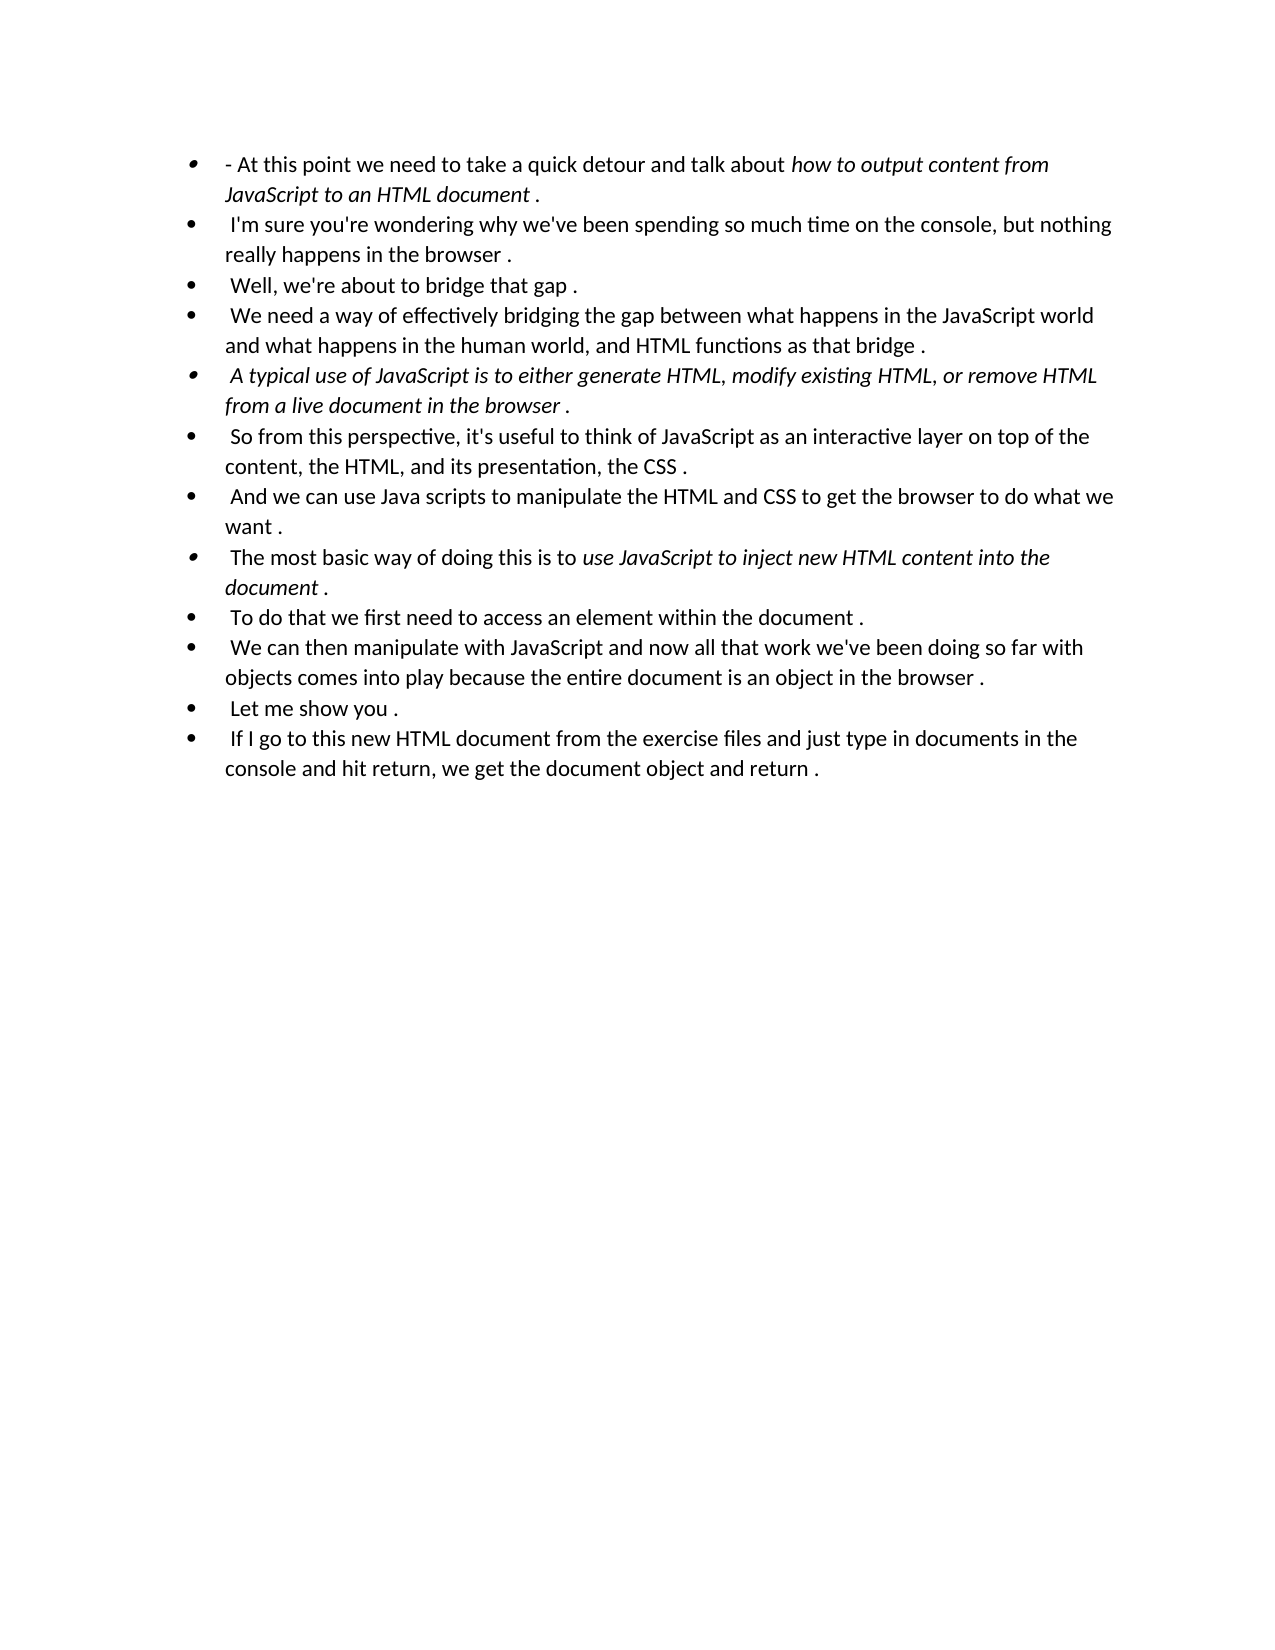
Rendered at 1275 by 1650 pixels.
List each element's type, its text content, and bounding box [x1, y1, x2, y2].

list The most basic way of doing this is to use JavaScript to inject new HTML content into the document . [187, 543, 1125, 601]
list A typical use of JavaScript is to either generate HTML, modify existing HTML, or remove HTML from a live document in the browser . [187, 361, 1125, 420]
list To do that we first need to access an element within the document . [187, 603, 1125, 631]
list Well, we're about to bridge that gap . [187, 271, 1125, 299]
list We can then manipulate with JavaScript and now all that work we've been doing so far with objects comes into play because the entire document is an object in the browser . [187, 633, 1125, 692]
list So from this perspective, it's useful to think of JavaScript as an interactive layer on top of the content, the HTML, and its presentation, the CSS . [187, 422, 1125, 480]
list - At this point we need to take a quick detour and talk about how to output content from JavaScript to an HTML document . [187, 150, 1125, 208]
list I'm sure you're wondering why we've been spending so much time on the console, but nothing really happens in the browser . [187, 210, 1125, 269]
list If I go to this new HTML document from the exercise files and just type in documents in the console and hit return, we get the document object and return . [187, 724, 1125, 782]
list Let me show you . [187, 694, 1125, 722]
list And we can use Java scripts to manipulate the HTML and CSS to get the browser to do what we want . [187, 482, 1125, 541]
list We need a way of effectively bridging the gap between what happens in the JavaScript world and what happens in the human world, and HTML functions as that bridge . [187, 301, 1125, 359]
